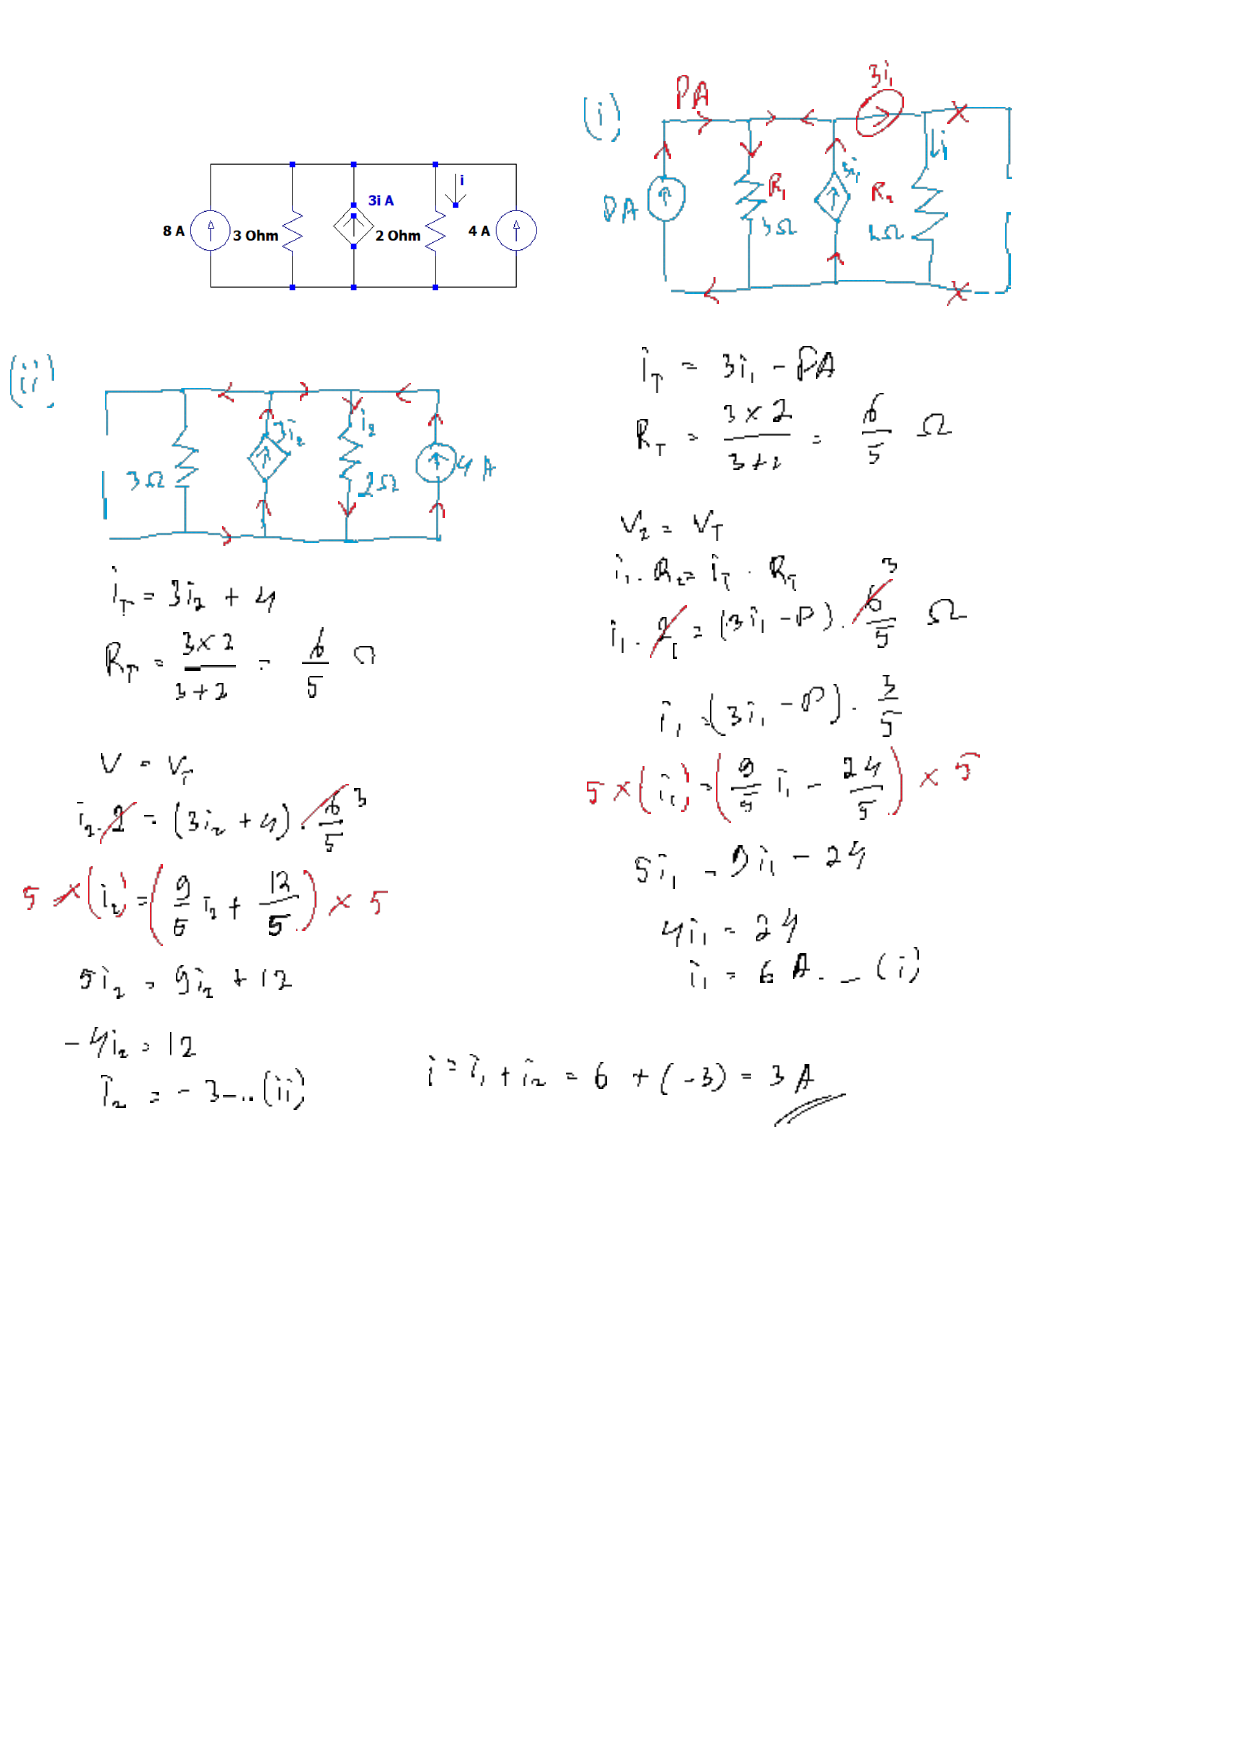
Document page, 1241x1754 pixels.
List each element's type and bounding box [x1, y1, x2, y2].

picture [264, 1068, 304, 1110]
picture [80, 966, 154, 999]
picture [844, 756, 883, 820]
picture [770, 1064, 846, 1127]
picture [175, 784, 349, 852]
picture [633, 1063, 751, 1095]
picture [882, 558, 897, 573]
picture [234, 969, 292, 990]
picture [760, 960, 773, 983]
picture [223, 1095, 253, 1101]
picture [611, 605, 702, 659]
picture [793, 953, 810, 979]
picture [730, 845, 748, 877]
picture [150, 864, 163, 946]
picture [144, 815, 156, 824]
picture [102, 382, 496, 546]
picture [176, 683, 227, 700]
picture [259, 660, 272, 670]
picture [183, 632, 233, 655]
picture [819, 947, 919, 983]
picture [661, 684, 856, 737]
picture [587, 766, 651, 814]
picture [88, 866, 147, 919]
picture [1007, 215, 1011, 253]
picture [888, 745, 980, 815]
picture [637, 419, 698, 456]
picture [878, 675, 902, 737]
picture [10, 354, 54, 408]
picture [869, 60, 892, 88]
picture [566, 1062, 607, 1089]
picture [756, 908, 797, 943]
picture [635, 854, 675, 889]
picture [705, 871, 718, 876]
picture [852, 579, 896, 648]
picture [862, 393, 952, 464]
picture [354, 788, 366, 807]
picture [112, 566, 154, 616]
picture [721, 602, 844, 641]
picture [621, 510, 723, 541]
picture [170, 1032, 196, 1057]
picture [616, 554, 695, 589]
picture [642, 347, 697, 393]
picture [723, 346, 835, 383]
picture [101, 1075, 126, 1108]
picture [662, 918, 735, 947]
picture [150, 150, 545, 300]
picture [429, 1054, 546, 1086]
picture [178, 1080, 219, 1102]
picture [65, 1027, 149, 1058]
picture [677, 75, 708, 109]
picture [724, 399, 821, 470]
picture [302, 627, 329, 664]
picture [348, 646, 382, 664]
picture [660, 763, 712, 812]
picture [712, 554, 796, 591]
picture [106, 642, 163, 683]
picture [308, 676, 323, 698]
picture [174, 870, 388, 936]
picture [584, 89, 1012, 306]
picture [176, 965, 213, 998]
picture [177, 665, 236, 671]
picture [101, 753, 193, 785]
picture [716, 753, 821, 823]
picture [760, 841, 865, 876]
picture [150, 1092, 159, 1103]
picture [77, 802, 137, 844]
picture [923, 599, 967, 625]
picture [690, 960, 735, 989]
picture [169, 580, 275, 613]
picture [23, 883, 80, 910]
